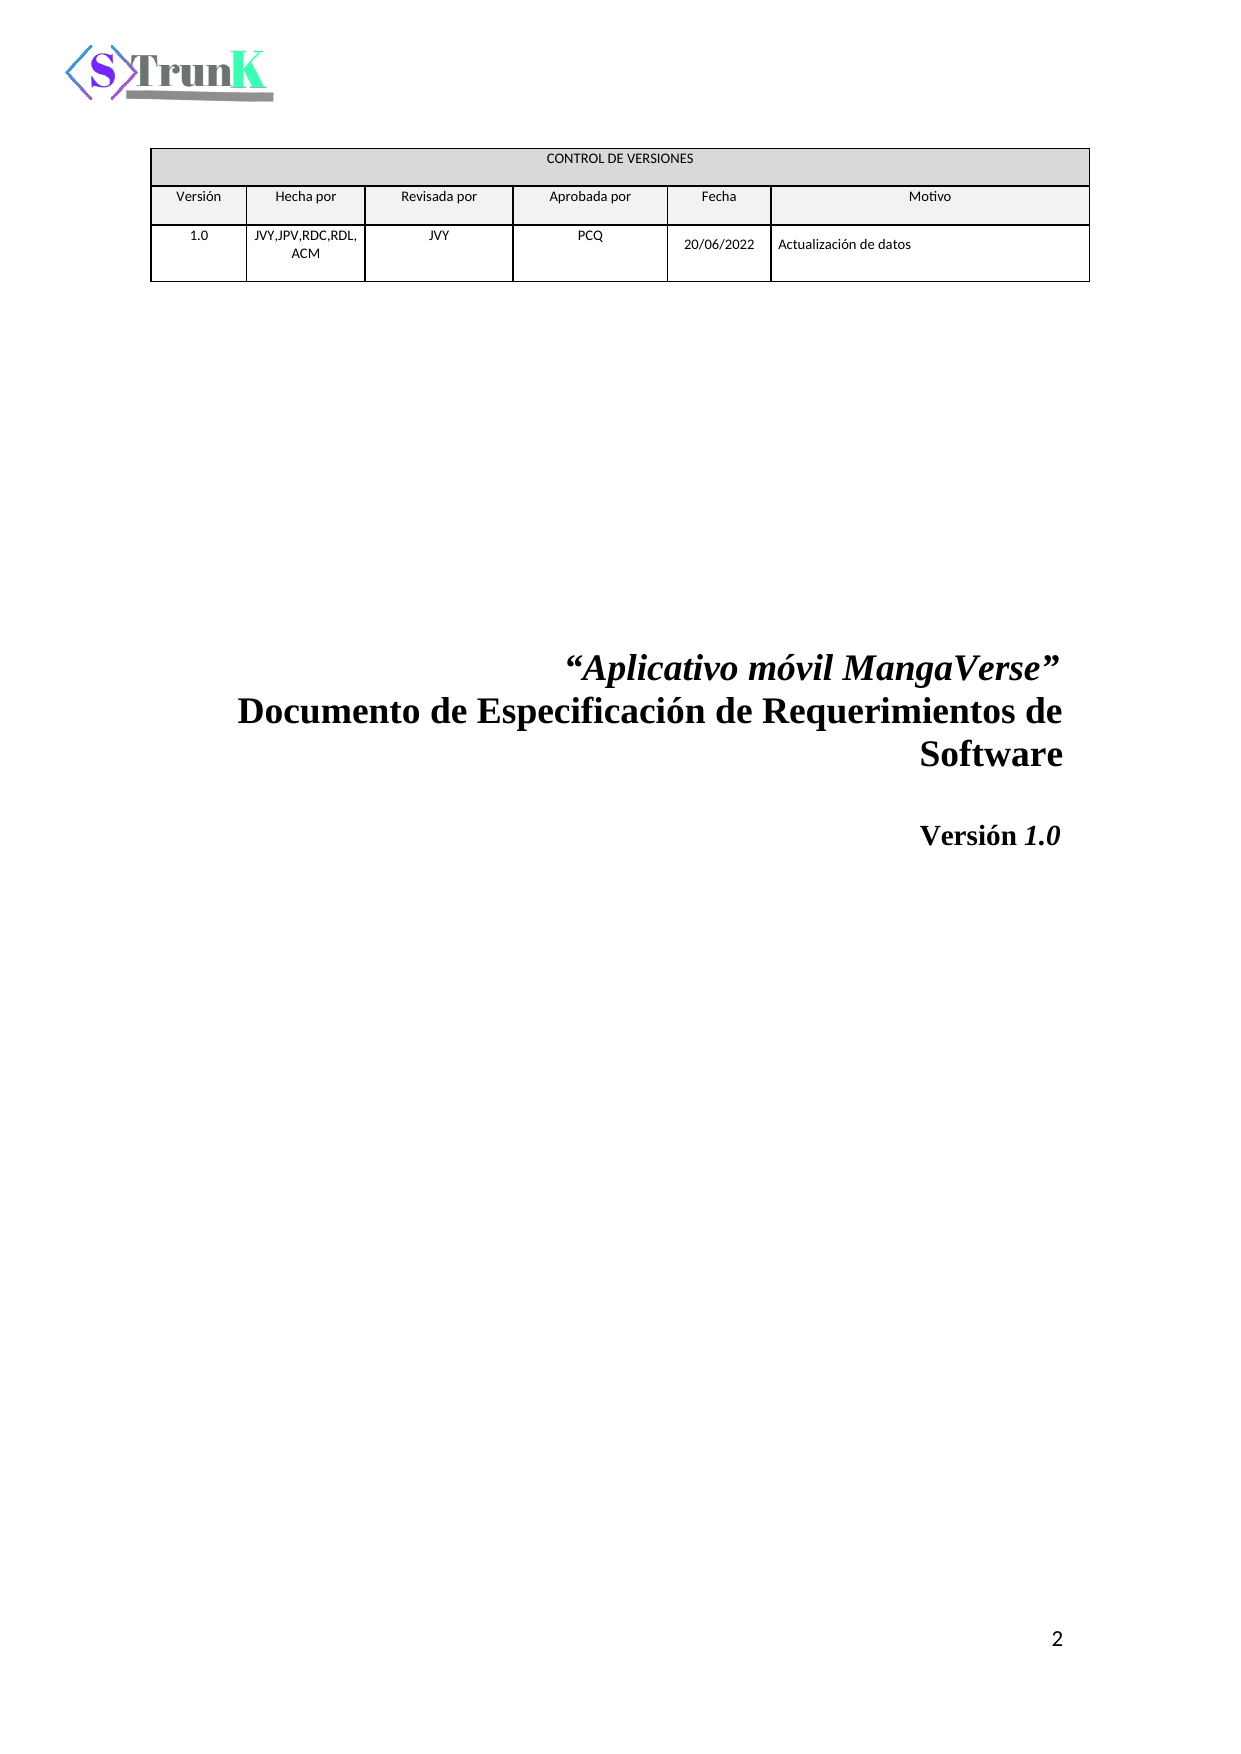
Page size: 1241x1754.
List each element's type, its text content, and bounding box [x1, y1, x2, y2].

table_cell Hecha por [247, 187, 364, 224]
table_cell JVY,JPV,RDC,RDL,ACM [247, 226, 364, 281]
table_cell Actualización de datos [772, 226, 1089, 281]
table_cell Versión [152, 187, 246, 224]
table_cell 20/06/2022 [668, 226, 770, 281]
title Documento de Especificación de Requerimientos de Software [177, 689, 1063, 775]
picture [60, 30, 287, 112]
title “Aplicativo móvil MangaVerse” [177, 646, 1063, 689]
table_cell 1.0 [152, 226, 246, 281]
table_cell JVY [366, 226, 512, 281]
table_cell Fecha [668, 187, 770, 224]
table_cell Revisada por [366, 187, 512, 224]
table_cell PCQ [514, 226, 667, 281]
table_header CONTROL DE VERSIONES [152, 149, 1089, 185]
table_cell Aprobada por [514, 187, 667, 224]
title Versión 1.0 [177, 818, 1063, 852]
table_cell Motivo [772, 187, 1089, 224]
